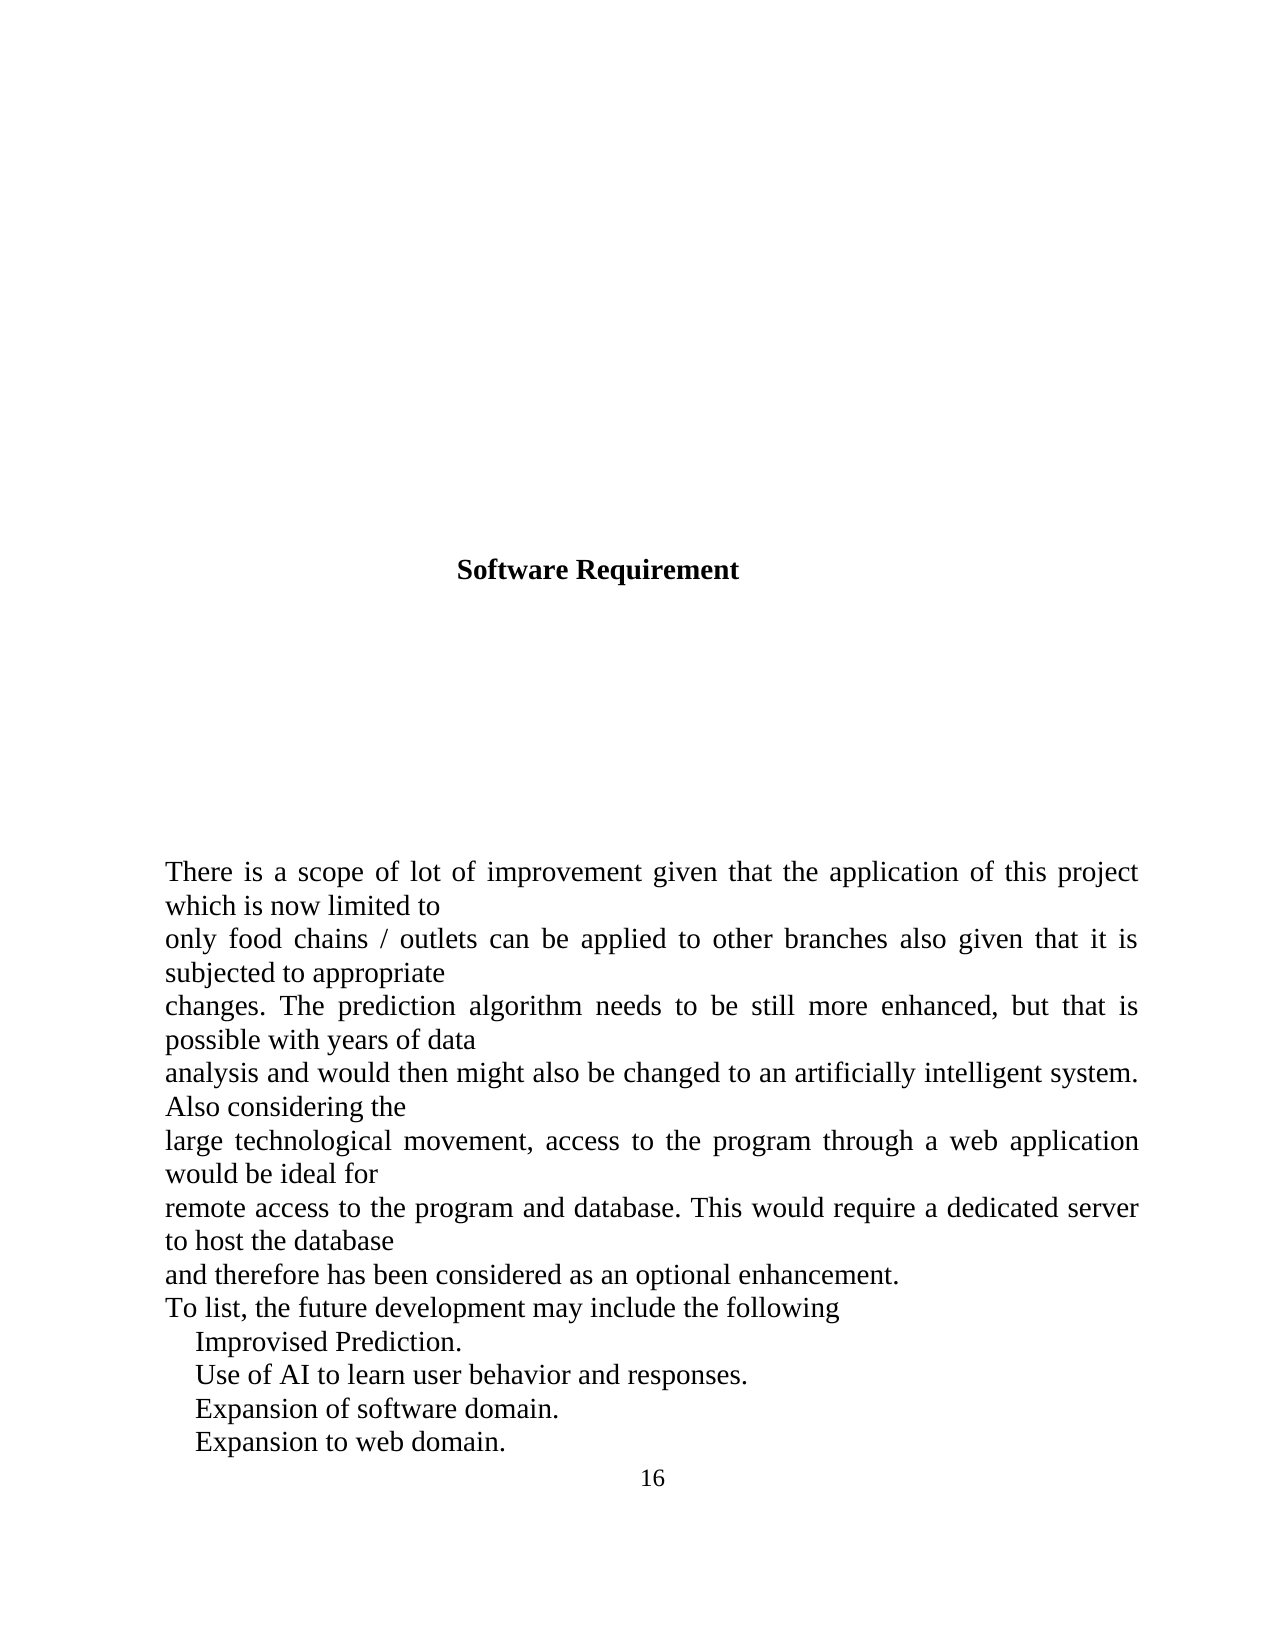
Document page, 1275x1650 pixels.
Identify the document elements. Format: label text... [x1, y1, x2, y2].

text changes. The prediction algorithm needs to be still more enhanced, but that is possible with years of data [165, 988, 1140, 1056]
text There is a scope of lot of improvement given that the application of this project which is now limited to [165, 854, 1140, 921]
text  Use of AI to learn user behavior and responses. [165, 1357, 1140, 1391]
text large technological movement, access to the program through a web application would be ideal for [165, 1123, 1140, 1190]
text Software Requirement [165, 552, 1140, 586]
text To list, the future development may include the following [165, 1290, 1140, 1324]
text  Expansion to web domain. [165, 1424, 1140, 1458]
text remote access to the program and database. This would require a dedicated server to host the database [165, 1190, 1140, 1257]
text and therefore has been considered as an optional enhancement. [165, 1257, 1140, 1290]
text only food chains / outlets can be applied to other branches also given that it is subjected to appropriate [165, 921, 1140, 988]
text  Expansion of software domain. [165, 1391, 1140, 1424]
text analysis and would then might also be changed to an artificially intelligent system. Also considering the [165, 1056, 1140, 1123]
text  Improvised Prediction. [165, 1324, 1140, 1357]
